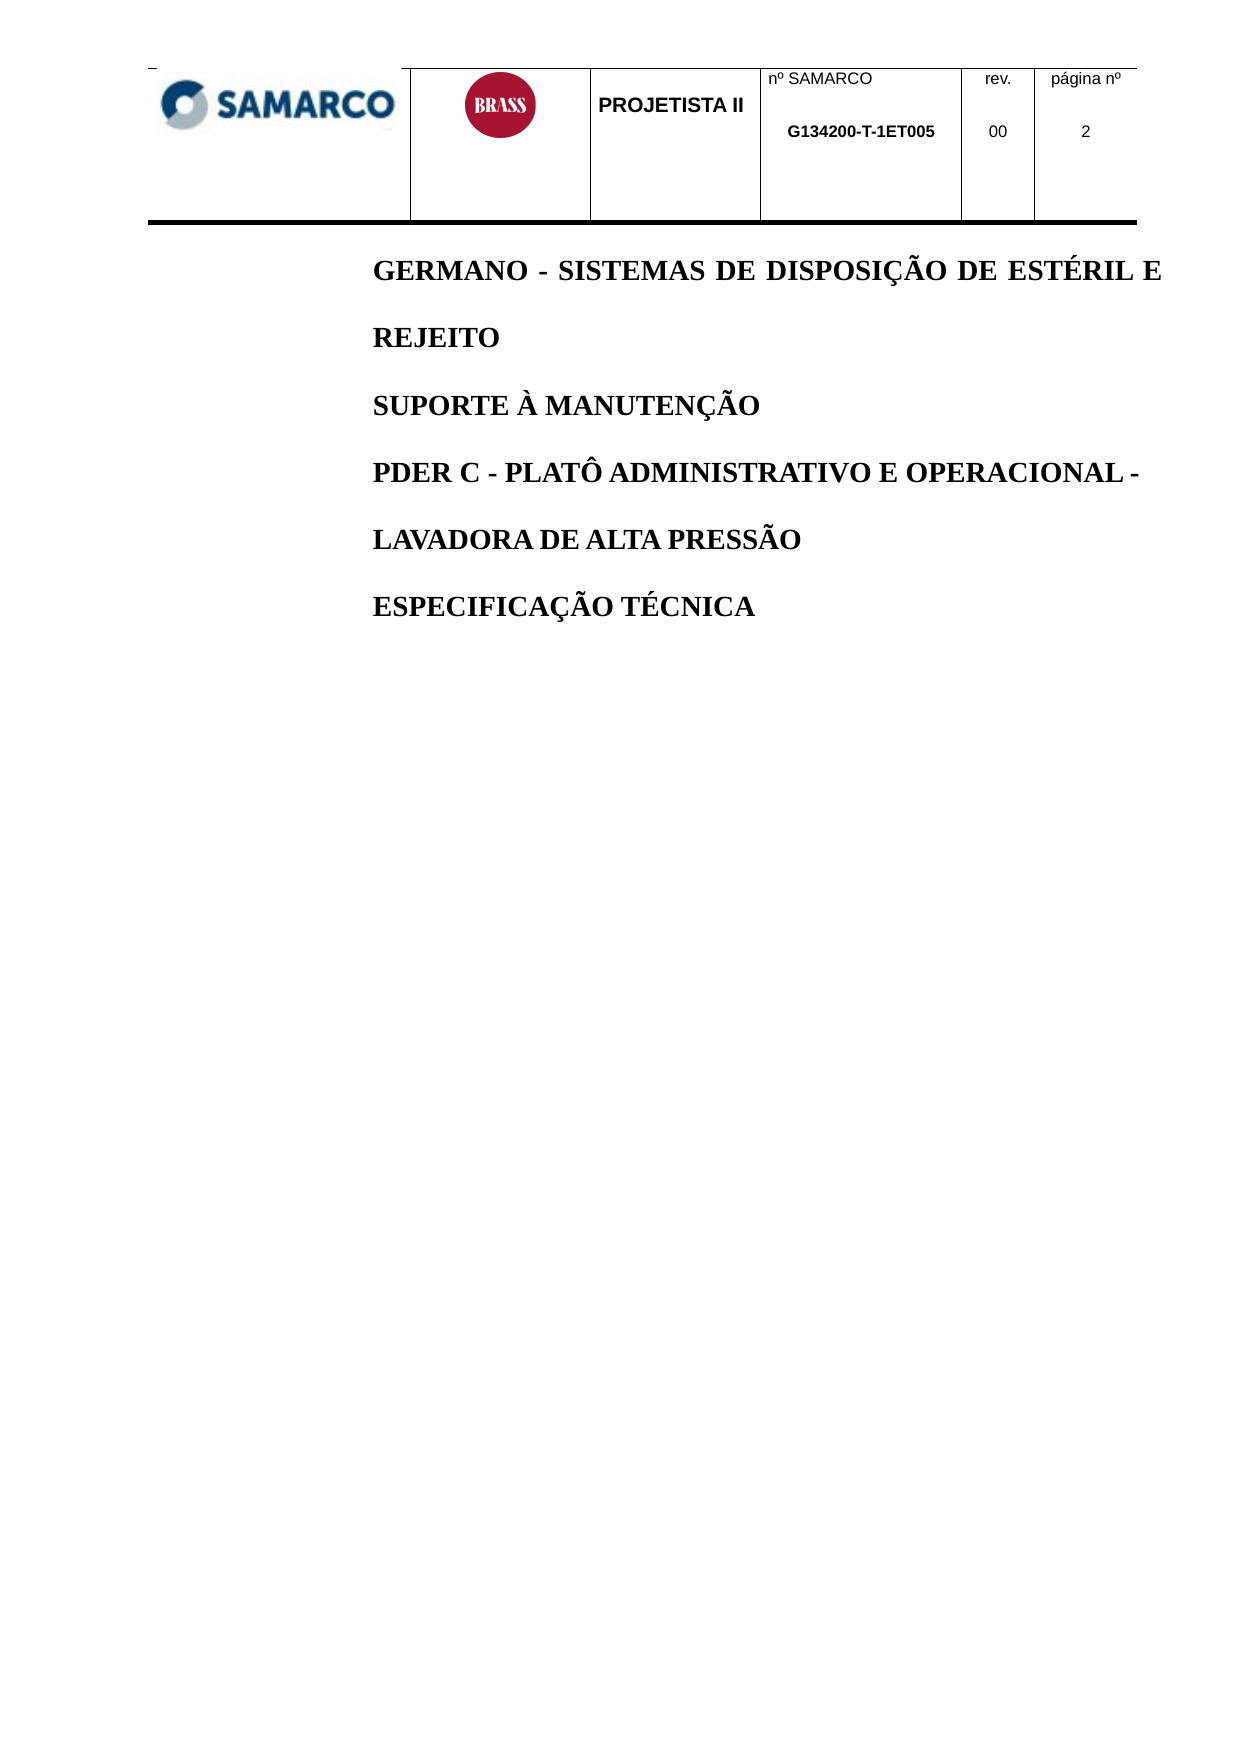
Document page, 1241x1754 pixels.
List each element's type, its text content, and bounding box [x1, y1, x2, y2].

picture [156, 68, 402, 134]
text PDER C - PLATÔ ADMINISTRATIVO E OPERACIONAL - [373, 455, 1163, 488]
text SUPORTE À MANUTENÇÃO [373, 388, 1163, 421]
text LAVADORA DE ALTA PRESSÃO [373, 522, 1163, 555]
picture [465, 72, 536, 138]
text ESPECIFICAÇÃO TÉCNICA [373, 589, 1163, 622]
text GERMANO - SISTEMAS DE DISPOSIÇÃO DE ESTÉRIL E REJEITO [373, 253, 1163, 354]
